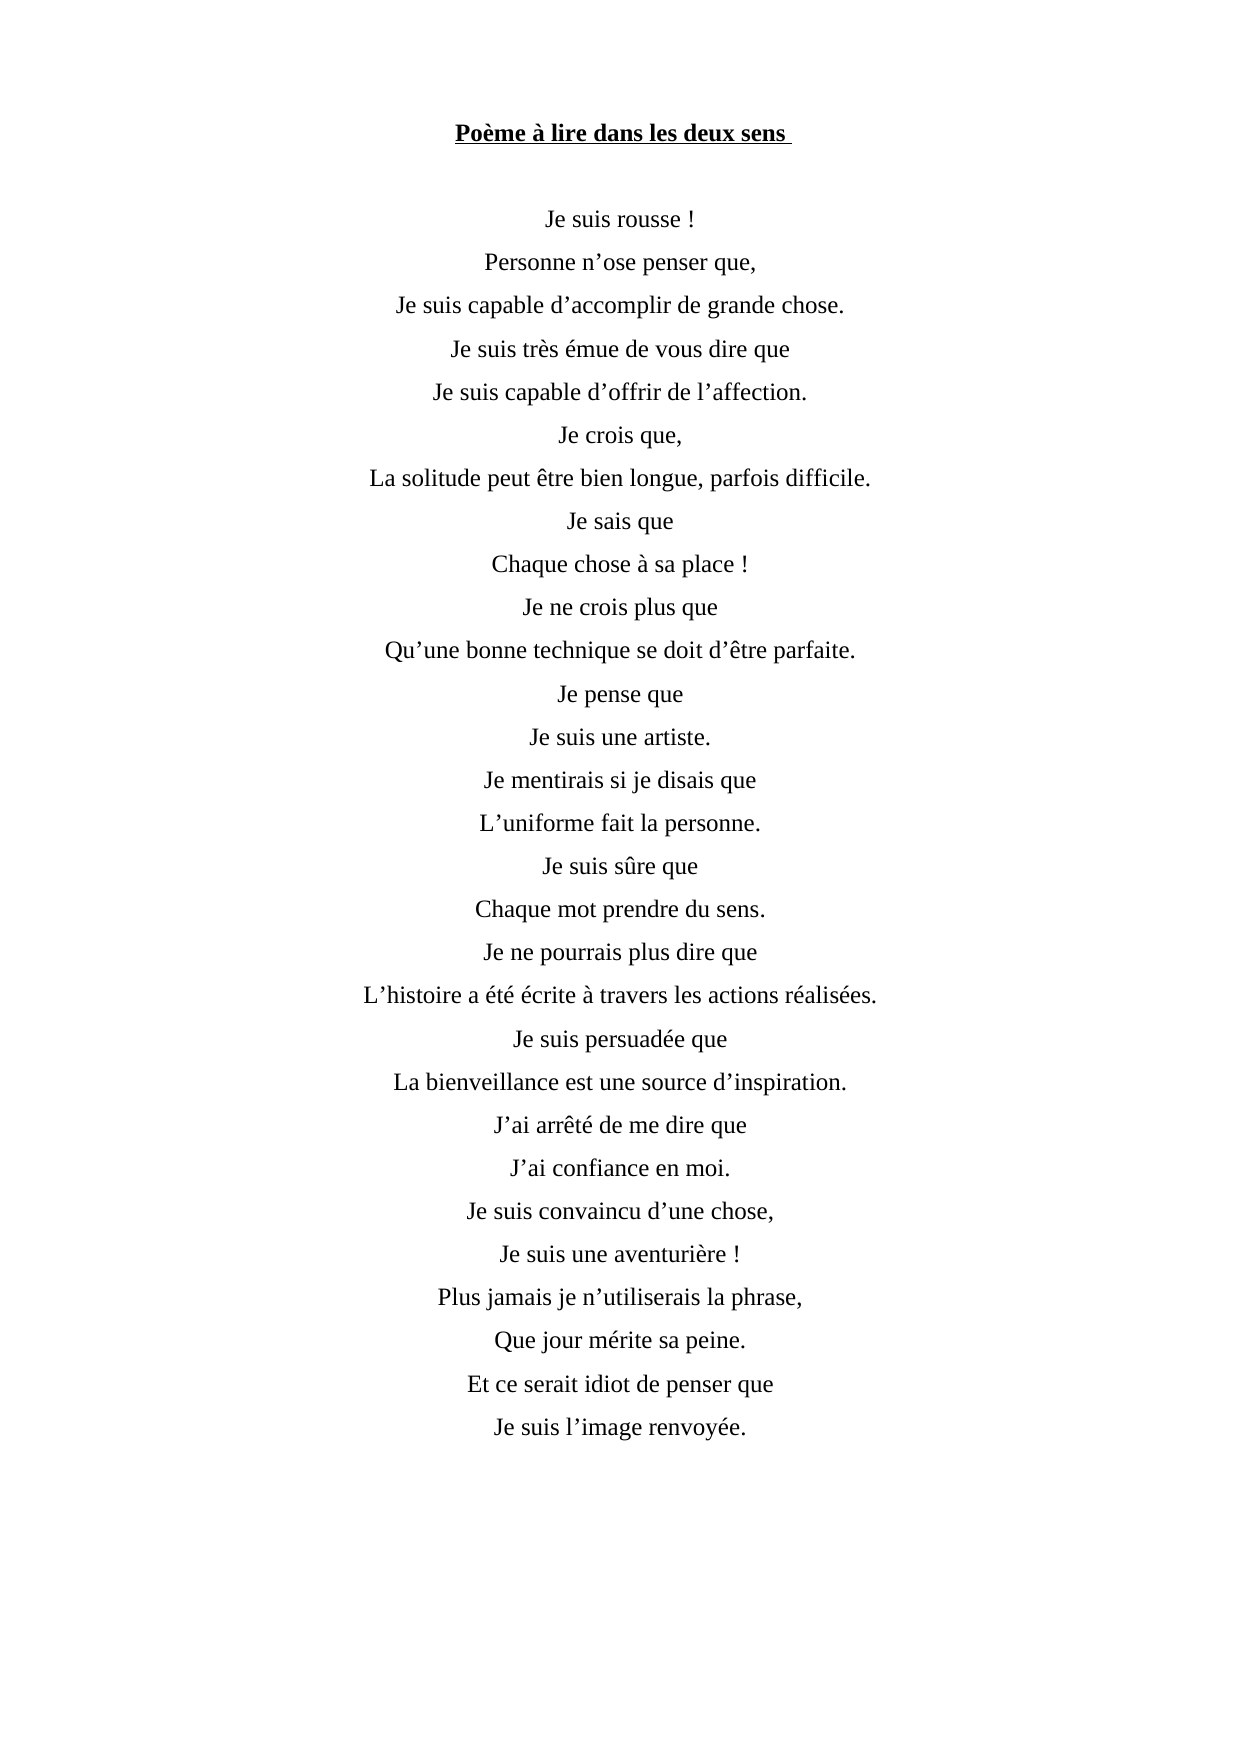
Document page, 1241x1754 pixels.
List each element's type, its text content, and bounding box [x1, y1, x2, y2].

text Je sais que [118, 506, 1122, 535]
text Je suis une artiste. [118, 722, 1122, 751]
text Chaque chose à sa place ! [118, 549, 1122, 578]
text Je suis l’image renvoyée. [118, 1412, 1122, 1441]
text Je ne crois plus que [118, 592, 1122, 621]
text Je mentirais si je disais que [118, 765, 1122, 794]
text Je suis capable d’offrir de l’affection. [118, 377, 1122, 406]
text La bienveillance est une source d’inspiration. [118, 1067, 1122, 1096]
text Personne n’ose penser que, [118, 247, 1122, 276]
text Poème à lire dans les deux sens [118, 118, 1122, 147]
text Qu’une bonne technique se doit d’être parfaite. [118, 636, 1122, 664]
text Je suis rousse ! [118, 204, 1122, 233]
text Je suis persuadée que [118, 1024, 1122, 1052]
text J’ai confiance en moi. [118, 1153, 1122, 1182]
text Je suis une aventurière ! [118, 1239, 1122, 1268]
text Plus jamais je n’utiliserais la phrase, [118, 1282, 1122, 1311]
text L’histoire a été écrite à travers les actions réalisées. [118, 981, 1122, 1009]
text J’ai arrêté de me dire que [118, 1110, 1122, 1139]
text Je suis capable d’accomplir de grande chose. [118, 291, 1122, 319]
text Je ne pourrais plus dire que [118, 937, 1122, 966]
text L’uniforme fait la personne. [118, 808, 1122, 837]
text Je pense que [118, 679, 1122, 707]
text Chaque mot prendre du sens. [118, 894, 1122, 923]
text Je suis convaincu d’une chose, [118, 1196, 1122, 1225]
text Et ce serait idiot de penser que [118, 1369, 1122, 1397]
text Que jour mérite sa peine. [118, 1326, 1122, 1354]
text La solitude peut être bien longue, parfois difficile. [118, 463, 1122, 492]
text Je crois que, [118, 420, 1122, 449]
text Je suis très émue de vous dire que [118, 334, 1122, 362]
text Je suis sûre que [118, 851, 1122, 880]
